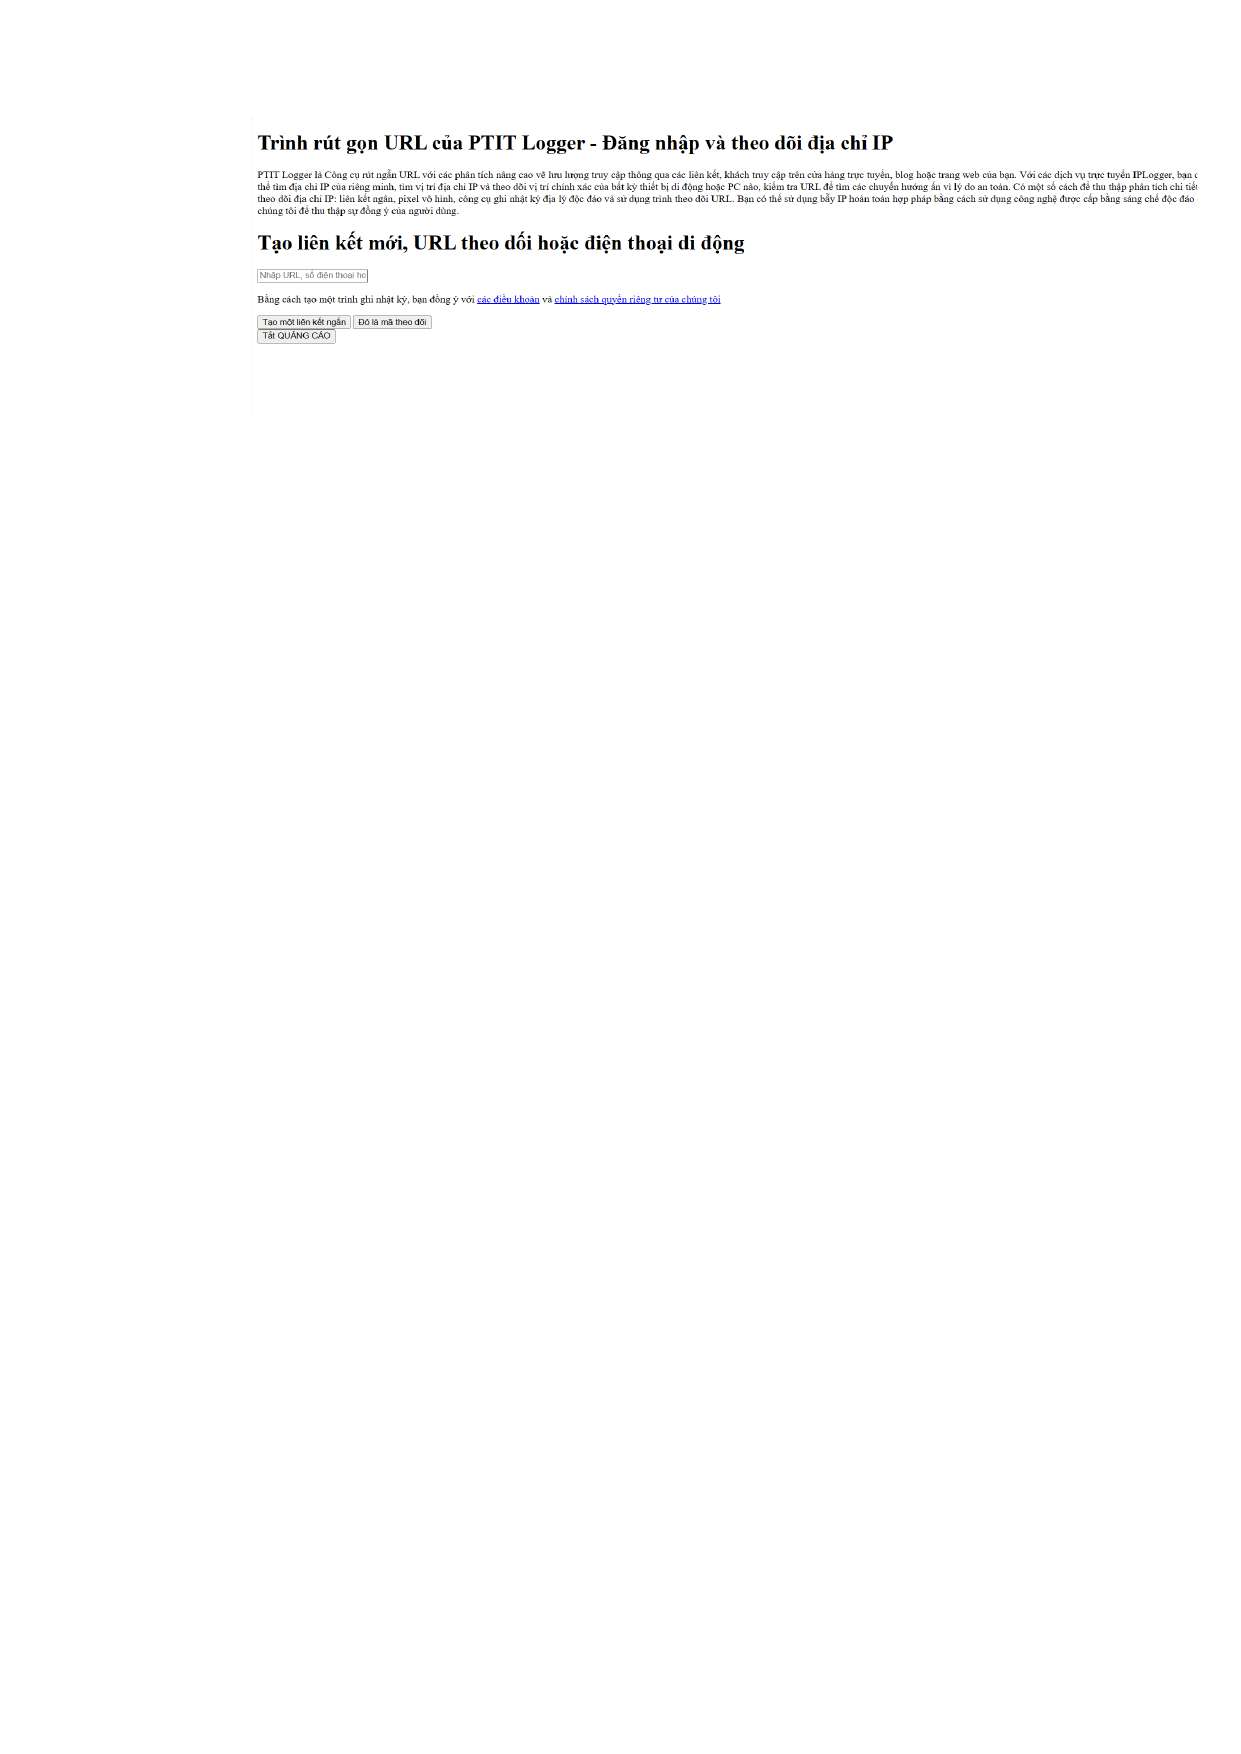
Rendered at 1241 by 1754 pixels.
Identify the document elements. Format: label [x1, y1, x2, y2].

picture [252, 118, 1198, 416]
